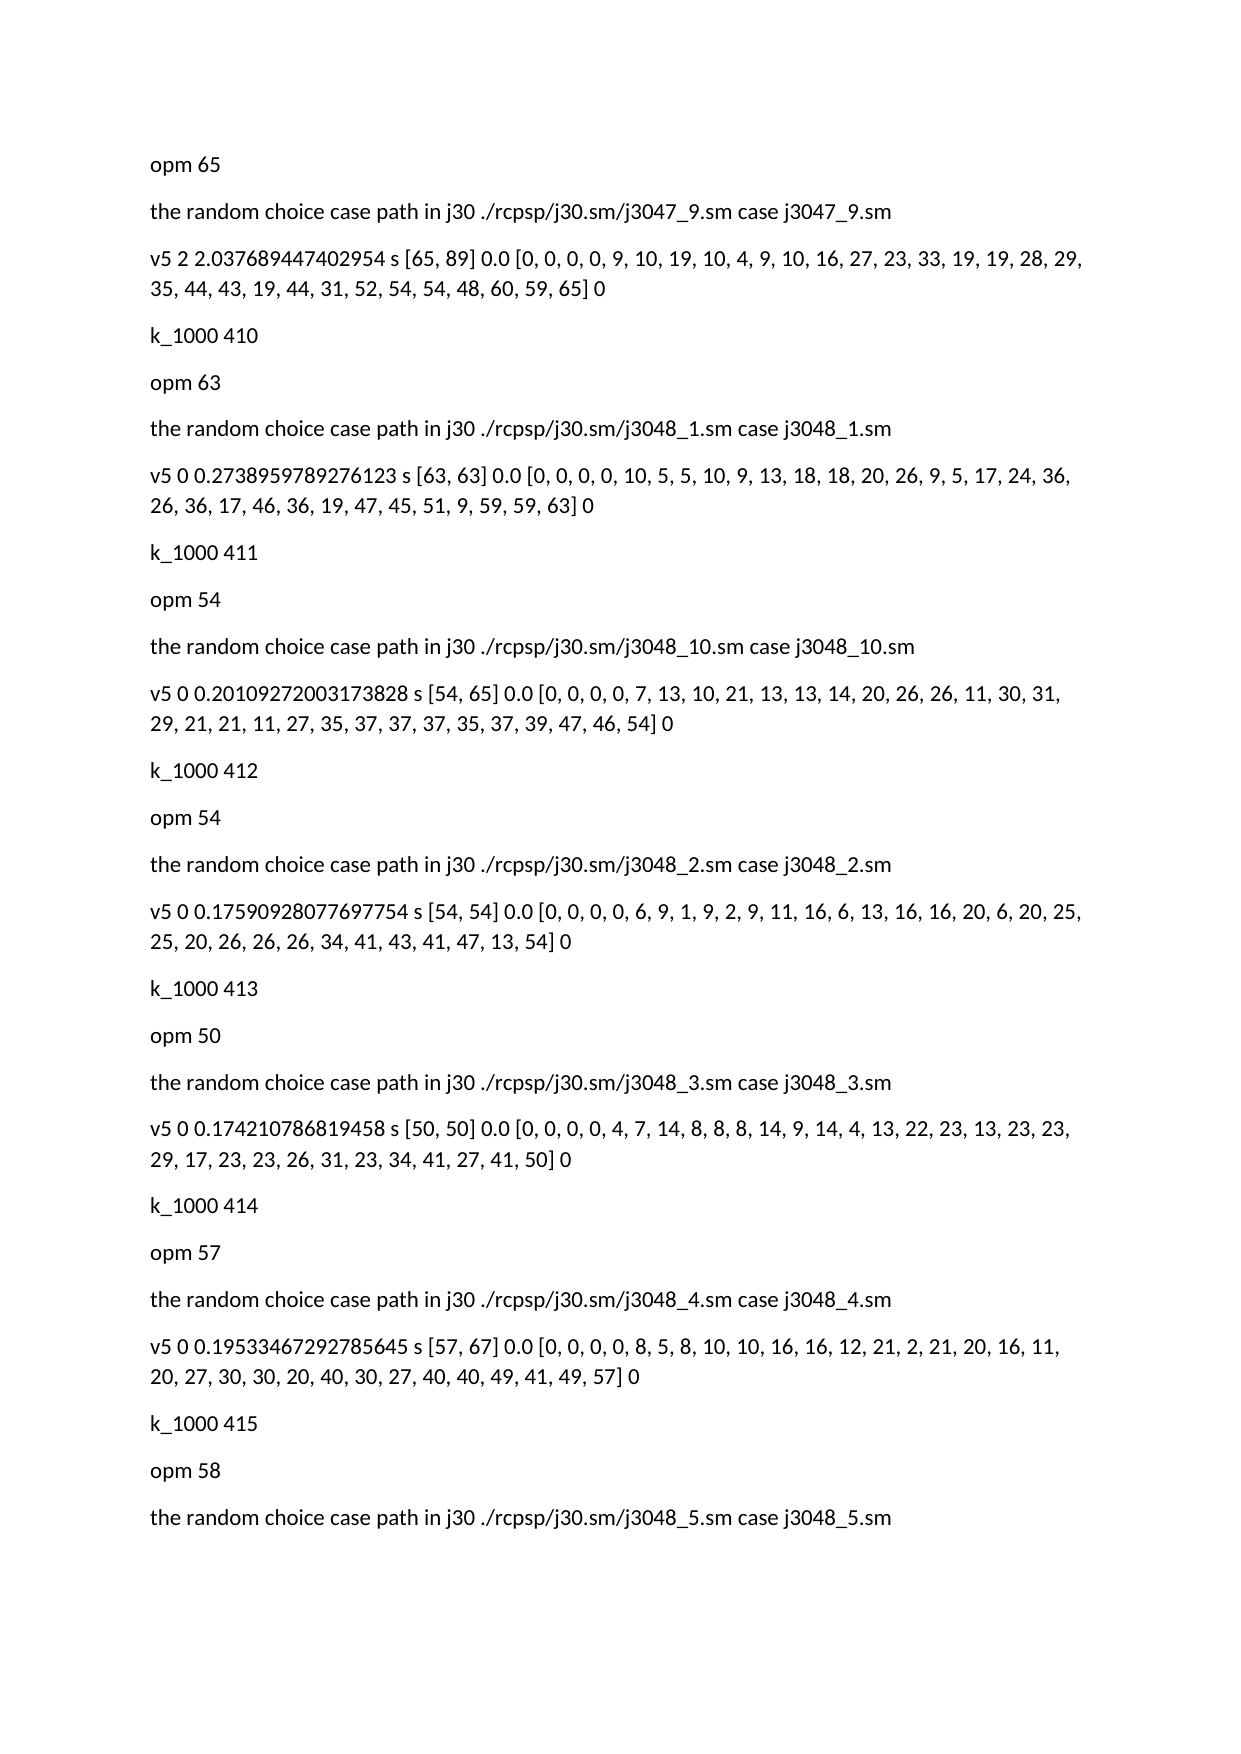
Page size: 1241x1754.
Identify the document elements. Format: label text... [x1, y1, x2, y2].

text the random choice case path in j30 ./rcpsp/j30.sm/j3048_5.sm case j3048_5.sm [150, 1503, 1090, 1531]
text v5 0 0.20109272003173828 s [54, 65] 0.0 [0, 0, 0, 0, 7, 13, 10, 21, 13, 13, 14, 20, 26, 26, 11, 30, 31, 29, 21, 21, 11, 27, 35, 37, 37, 37, 35, 37, 39, 47, 46, 54] 0 [150, 679, 1090, 737]
text v5 0 0.2738959789276123 s [63, 63] 0.0 [0, 0, 0, 0, 10, 5, 5, 10, 9, 13, 18, 18, 20, 26, 9, 5, 17, 24, 36, 26, 36, 17, 46, 36, 19, 47, 45, 51, 9, 59, 59, 63] 0 [150, 461, 1090, 520]
text opm 54 [150, 803, 1090, 831]
text opm 58 [150, 1456, 1090, 1484]
text v5 0 0.19533467292785645 s [57, 67] 0.0 [0, 0, 0, 0, 8, 5, 8, 10, 10, 16, 16, 12, 21, 2, 21, 20, 16, 11, 20, 27, 30, 30, 20, 40, 30, 27, 40, 40, 49, 41, 49, 57] 0 [150, 1332, 1090, 1391]
text k_1000 410 [150, 321, 1090, 349]
text opm 57 [150, 1238, 1090, 1267]
text v5 0 0.17590928077697754 s [54, 54] 0.0 [0, 0, 0, 0, 6, 9, 1, 9, 2, 9, 11, 16, 6, 13, 16, 16, 20, 6, 20, 25, 25, 20, 26, 26, 26, 34, 41, 43, 41, 47, 13, 54] 0 [150, 897, 1090, 955]
text the random choice case path in j30 ./rcpsp/j30.sm/j3048_4.sm case j3048_4.sm [150, 1285, 1090, 1313]
text the random choice case path in j30 ./rcpsp/j30.sm/j3048_10.sm case j3048_10.sm [150, 632, 1090, 660]
text v5 2 2.037689447402954 s [65, 89] 0.0 [0, 0, 0, 0, 9, 10, 19, 10, 4, 9, 10, 16, 27, 23, 33, 19, 19, 28, 29, 35, 44, 43, 19, 44, 31, 52, 54, 54, 48, 60, 59, 65] 0 [150, 244, 1090, 302]
text k_1000 414 [150, 1192, 1090, 1220]
text k_1000 415 [150, 1409, 1090, 1437]
text the random choice case path in j30 ./rcpsp/j30.sm/j3047_9.sm case j3047_9.sm [150, 197, 1090, 225]
text k_1000 413 [150, 974, 1090, 1002]
text k_1000 411 [150, 538, 1090, 567]
text k_1000 412 [150, 756, 1090, 784]
text the random choice case path in j30 ./rcpsp/j30.sm/j3048_1.sm case j3048_1.sm [150, 414, 1090, 443]
text opm 54 [150, 585, 1090, 613]
text opm 50 [150, 1021, 1090, 1049]
text the random choice case path in j30 ./rcpsp/j30.sm/j3048_3.sm case j3048_3.sm [150, 1068, 1090, 1096]
text opm 65 [150, 150, 1090, 178]
text v5 0 0.174210786819458 s [50, 50] 0.0 [0, 0, 0, 0, 4, 7, 14, 8, 8, 8, 14, 9, 14, 4, 13, 22, 23, 13, 23, 23, 29, 17, 23, 23, 26, 31, 23, 34, 41, 27, 41, 50] 0 [150, 1114, 1090, 1173]
text opm 63 [150, 368, 1090, 396]
text the random choice case path in j30 ./rcpsp/j30.sm/j3048_2.sm case j3048_2.sm [150, 850, 1090, 878]
